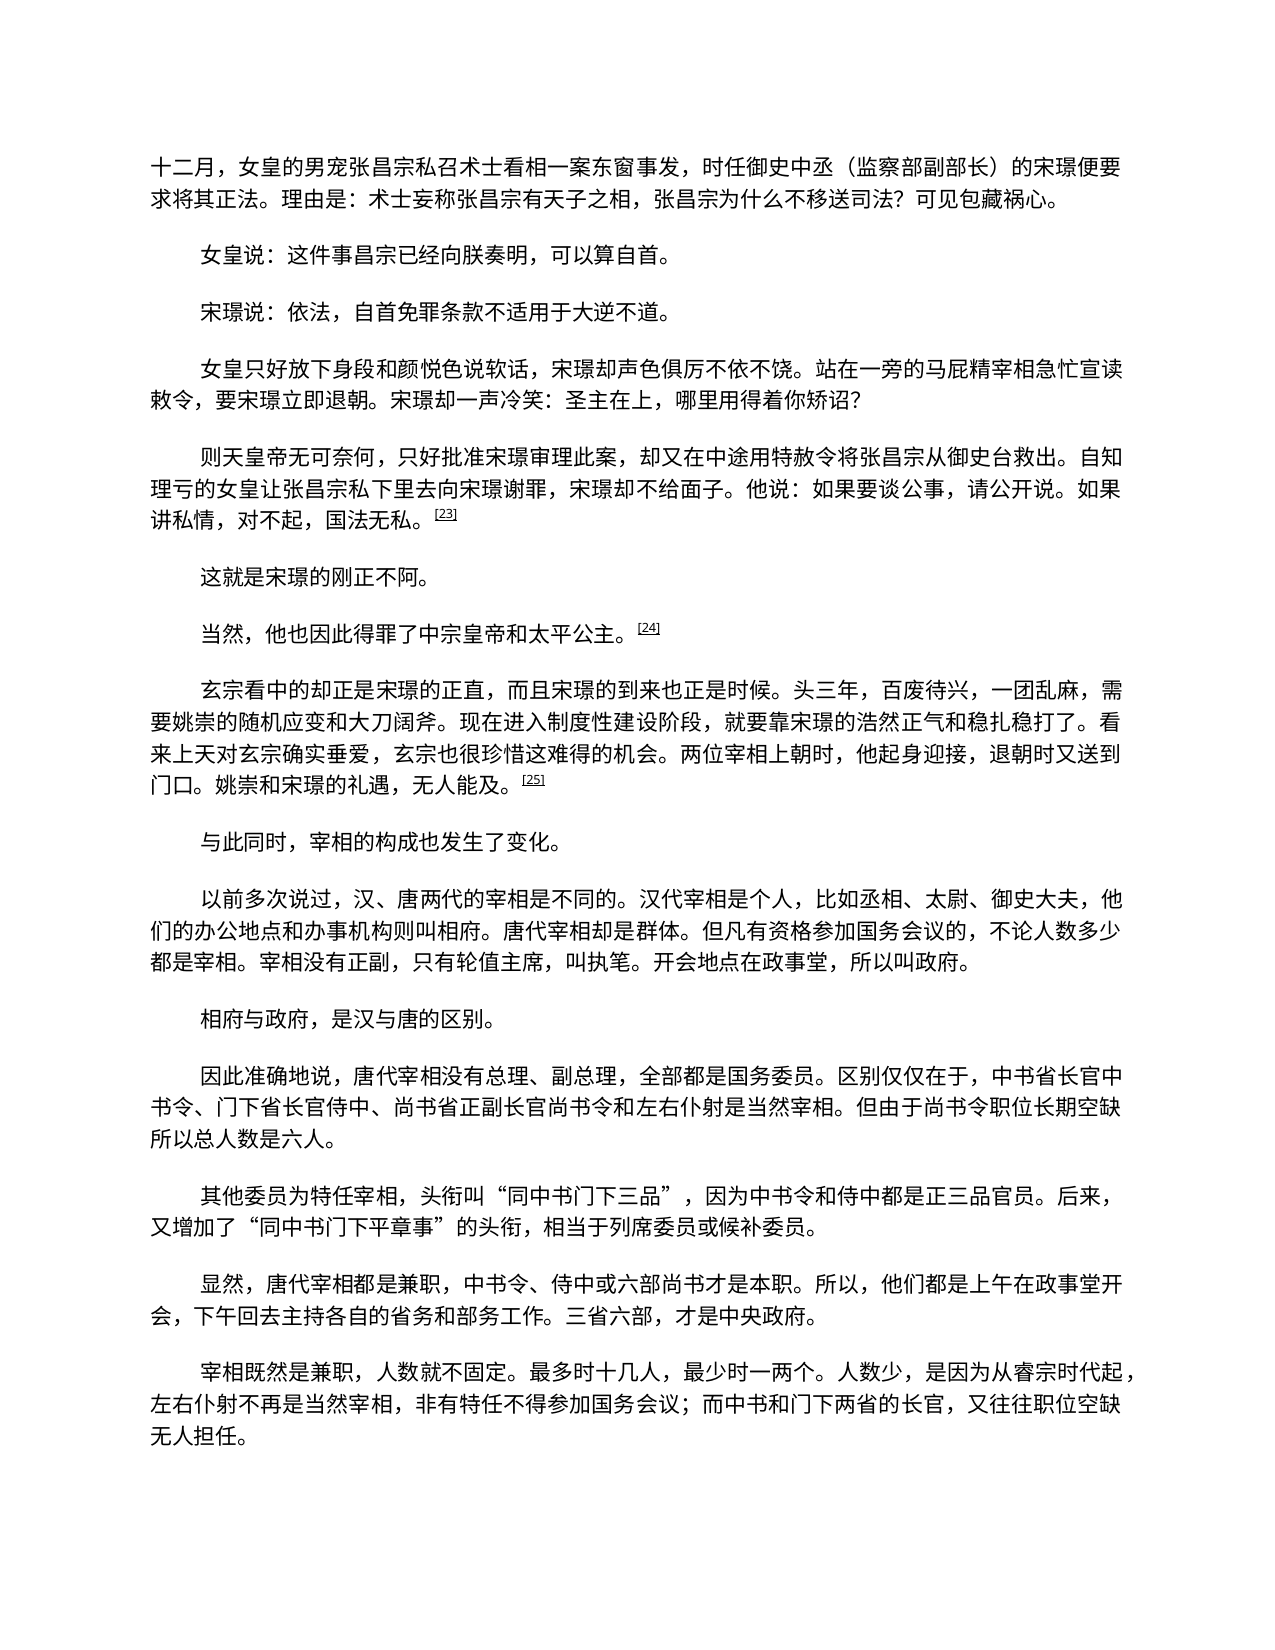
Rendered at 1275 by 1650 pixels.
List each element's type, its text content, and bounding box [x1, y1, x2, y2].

text 与此同时，宰相的构成也发生了变化。 [150, 825, 1125, 857]
text 相府与政府，是汉与唐的区别。 [150, 1002, 1125, 1034]
text 女皇说：这件事昌宗已经向朕奏明，可以算自首。 [150, 238, 1125, 270]
text 以前多次说过，汉、唐两代的宰相是不同的。汉代宰相是个人，比如丞相、太尉、御史大夫，他们的办公地点和办事机构则叫相府。唐代宰相却是群体。但凡有资格参加国务会议的，不论人数多少都是宰相。宰相没有正副，只有轮值主席，叫执笔。开会地点在政事堂，所以叫政府。 [150, 882, 1125, 977]
text 玄宗看中的却正是宋璟的正直，而且宋璟的到来也正是时候。头三年，百废待兴，一团乱麻，需要姚崇的随机应变和大刀阔斧。现在进入制度性建设阶段，就要靠宋璟的浩然正气和稳扎稳打了。看来上天对玄宗确实垂爱，玄宗也很珍惜这难得的机会。两位宰相上朝时，他起身迎接，退朝时又送到门口。姚崇和宋璟的礼遇，无人能及。[25] [150, 673, 1125, 800]
text 则天皇帝无可奈何，只好批准宋璟审理此案，却又在中途用特赦令将张昌宗从御史台救出。自知理亏的女皇让张昌宗私下里去向宋璟谢罪，宋璟却不给面子。他说：如果要谈公事，请公开说。如果讲私情，对不起，国法无私。[23] [150, 440, 1125, 535]
text 其他委员为特任宰相，头衔叫“同中书门下三品”，因为中书令和侍中都是正三品官员。后来，又增加了“同中书门下平章事”的头衔，相当于列席委员或候补委员。 [150, 1179, 1125, 1242]
text 女皇只好放下身段和颜悦色说软话，宋璟却声色俱厉不依不饶。站在一旁的马屁精宰相急忙宣读敕令，要宋璟立即退朝。宋璟却一声冷笑：圣主在上，哪里用得着你矫诏？ [150, 352, 1125, 415]
text 当然，他也因此得罪了中宗皇帝和太平公主。[24] [150, 617, 1125, 648]
text 显然，唐代宰相都是兼职，中书令、侍中或六部尚书才是本职。所以，他们都是上午在政事堂开会，下午回去主持各自的省务和部务工作。三省六部，才是中央政府。 [150, 1267, 1125, 1330]
text 这就是宋璟的刚正不阿。 [150, 560, 1125, 592]
text 因此准确地说，唐代宰相没有总理、副总理，全部都是国务委员。区别仅仅在于，中书省长官中书令、门下省长官侍中、尚书省正副长官尚书令和左右仆射是当然宰相。但由于尚书令职位长期空缺，所以总人数是六人。 [150, 1059, 1125, 1154]
text 宋璟说：依法，自首免罪条款不适用于大逆不道。 [150, 295, 1125, 327]
text 宰相既然是兼职，人数就不固定。最多时十几人，最少时一两个。人数少，是因为从睿宗时代起，左右仆射不再是当然宰相，非有特任不得参加国务会议；而中书和门下两省的长官，又往往职位空缺，无人担任。 [150, 1355, 1125, 1450]
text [150, 150, 1125, 213]
